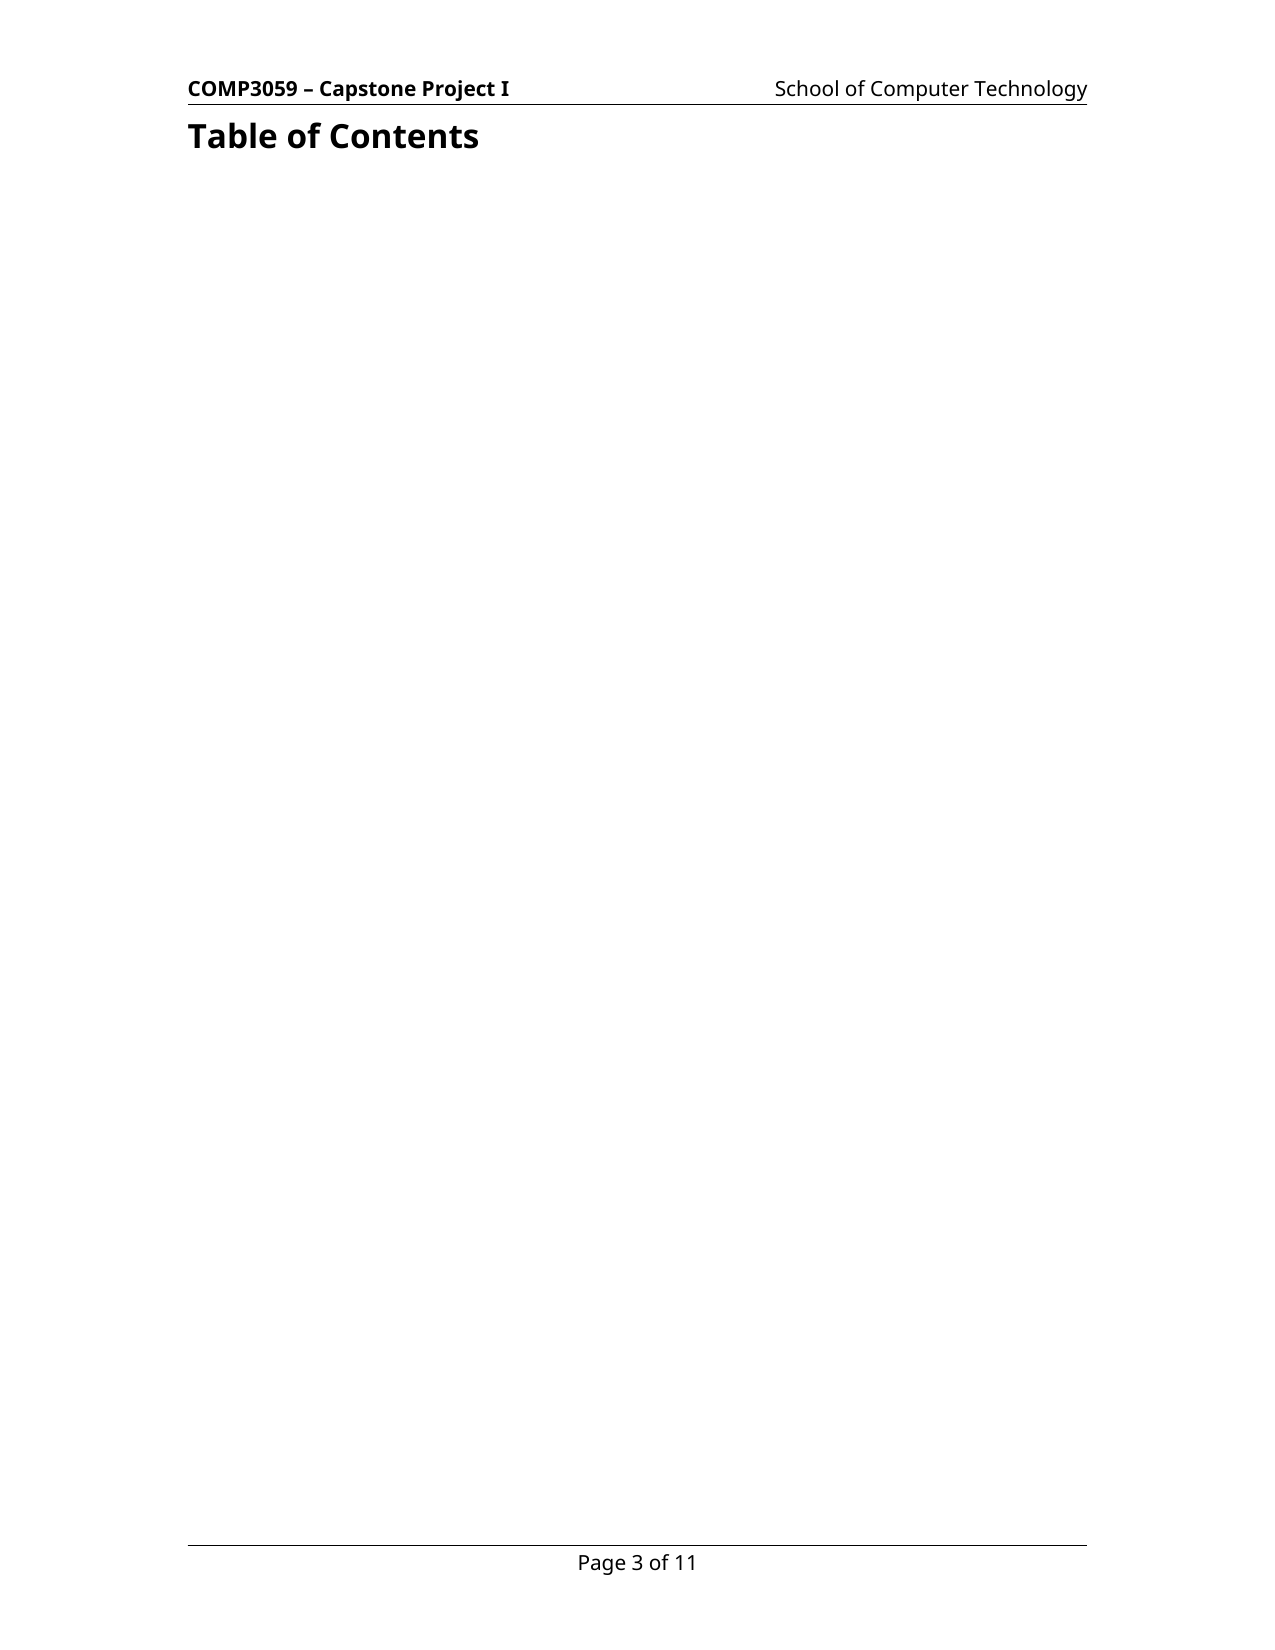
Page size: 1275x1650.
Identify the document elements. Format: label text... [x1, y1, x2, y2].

text Table of Contents [187, 112, 1087, 158]
